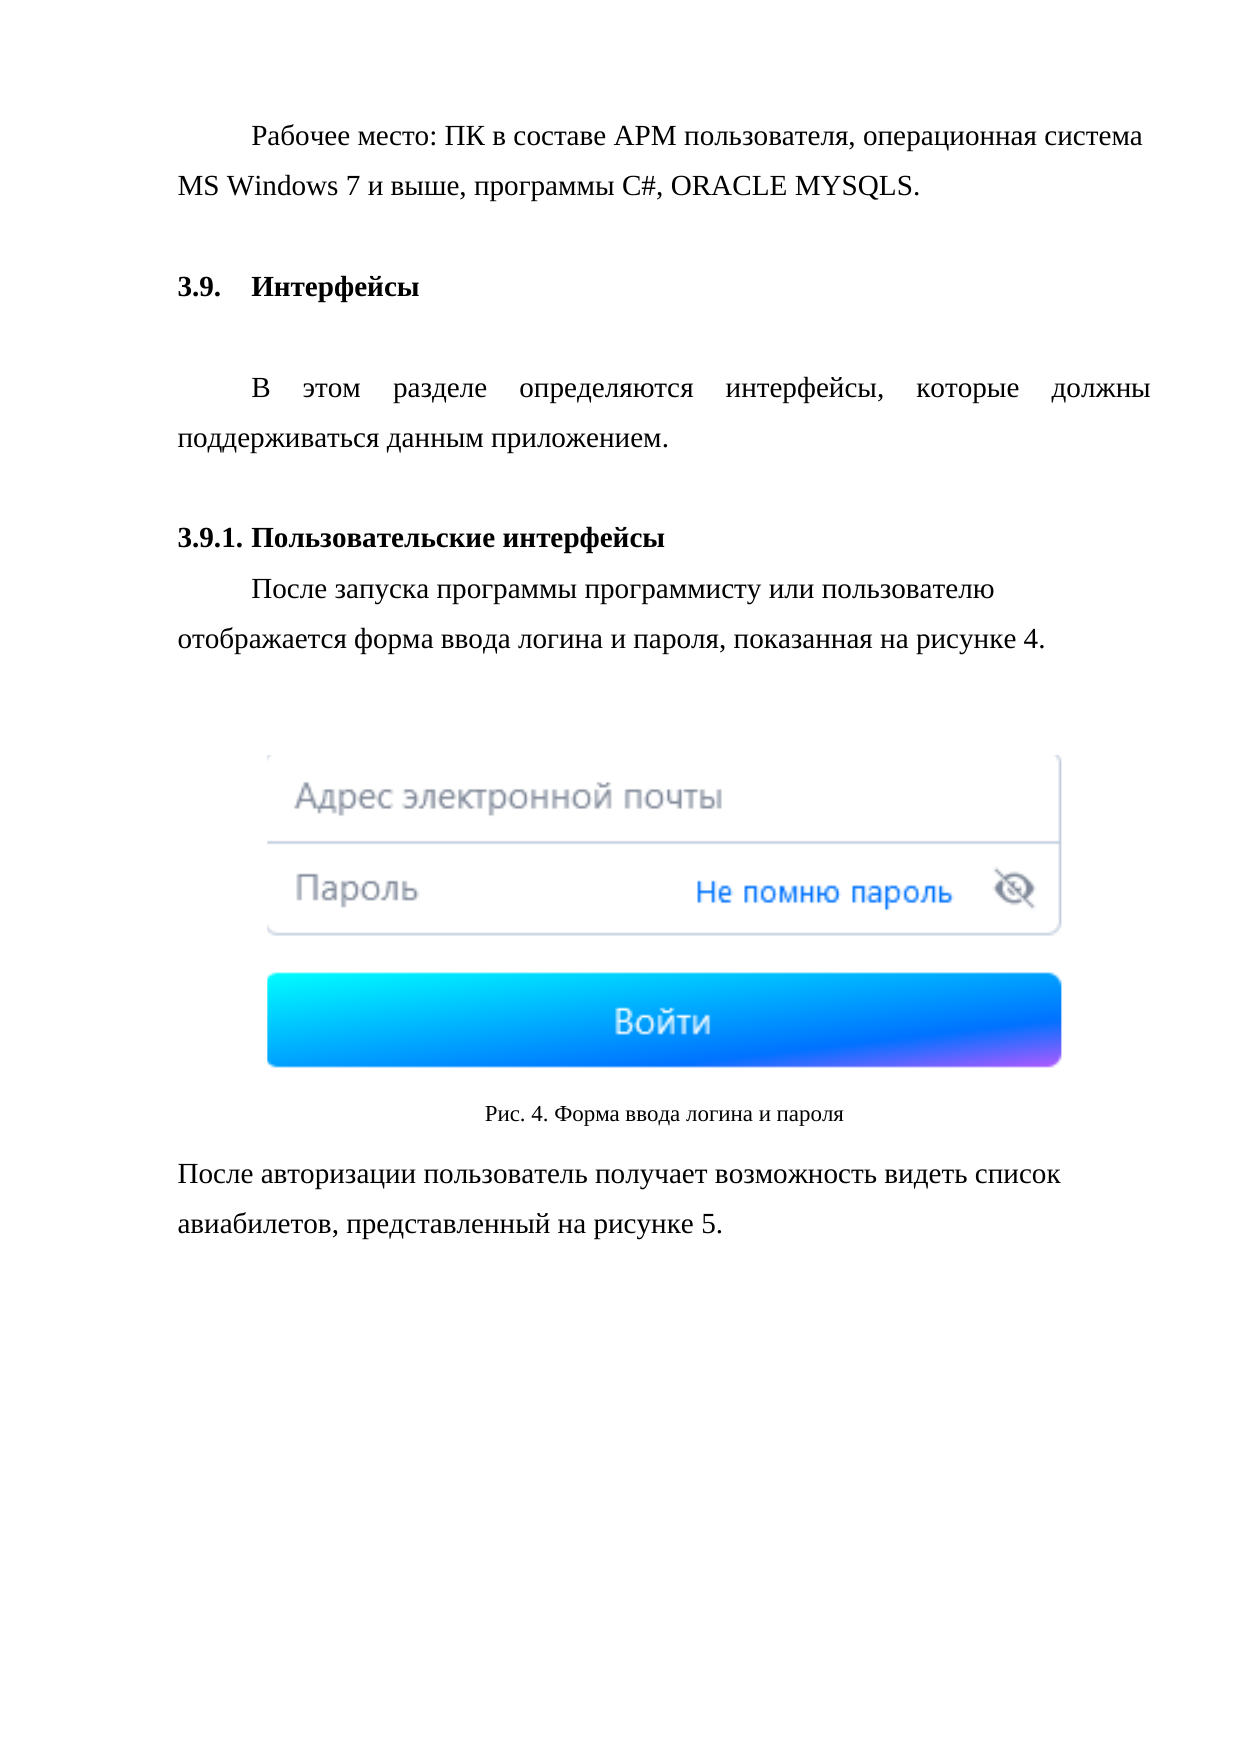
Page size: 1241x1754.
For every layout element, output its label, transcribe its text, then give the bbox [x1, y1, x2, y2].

text 3.9.1. Пользовательские интерфейсы [177, 521, 1152, 554]
text После авторизации пользователь получает возможность видеть список авиабилетов, представленный на рисунке 5. [177, 1156, 1152, 1240]
picture [267, 755, 1062, 1070]
text 3.9. Интерфейсы [177, 269, 1152, 303]
text Рабочее место: ПК в составе АРМ пользователя, операционная система MS Windows 7 и выше, программы С#, ORACLE MYSQLS. [177, 118, 1152, 202]
text После запуска программы программисту или пользователю отображается форма ввода логина и пароля, показанная на рисунке 4. [177, 571, 1152, 655]
text Рис. 4. Форма ввода логина и пароля [177, 1100, 1152, 1126]
text В этом разделе определяются интерфейсы, которые должны поддерживаться данным приложением. [177, 370, 1152, 453]
